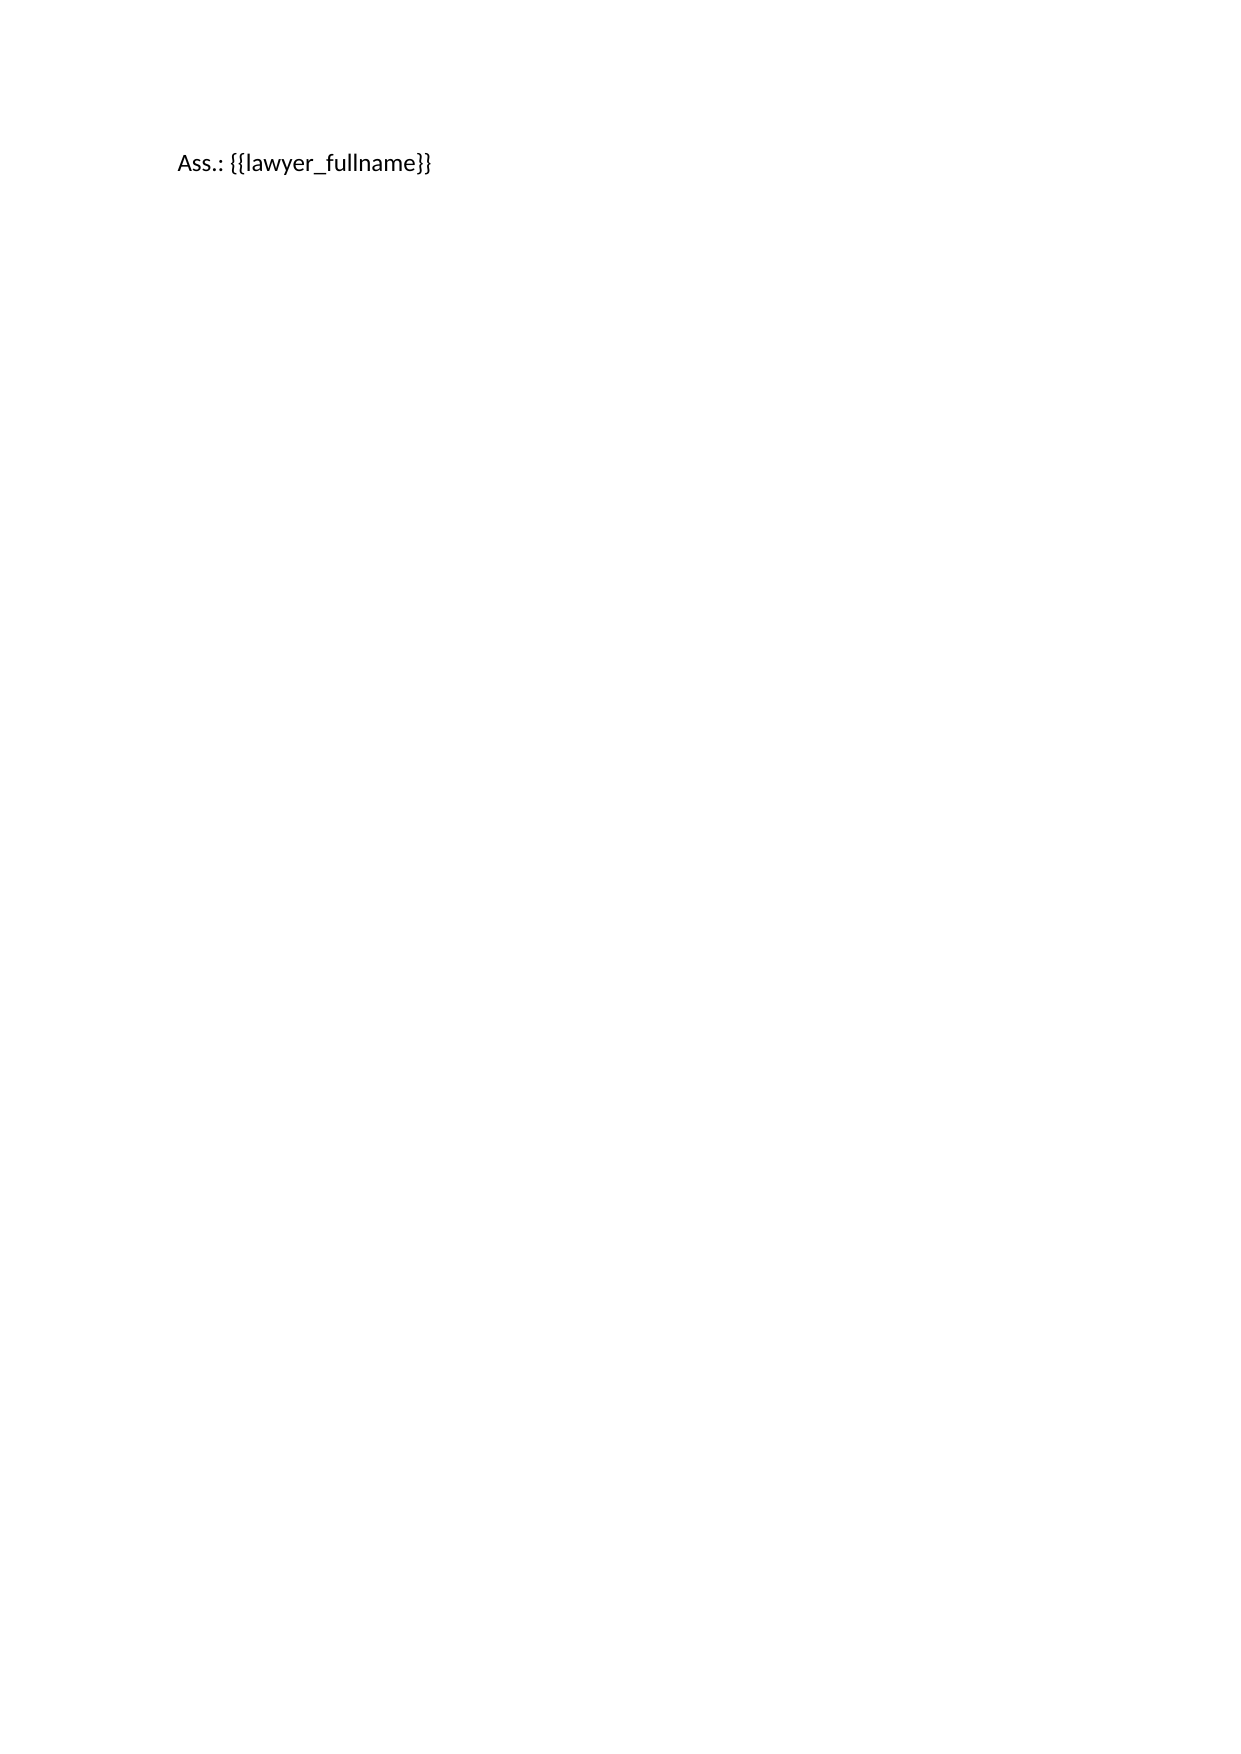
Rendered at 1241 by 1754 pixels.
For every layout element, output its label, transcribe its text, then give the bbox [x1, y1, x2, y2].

text Ass.: {{lawyer_fullname}} [177, 148, 1063, 178]
